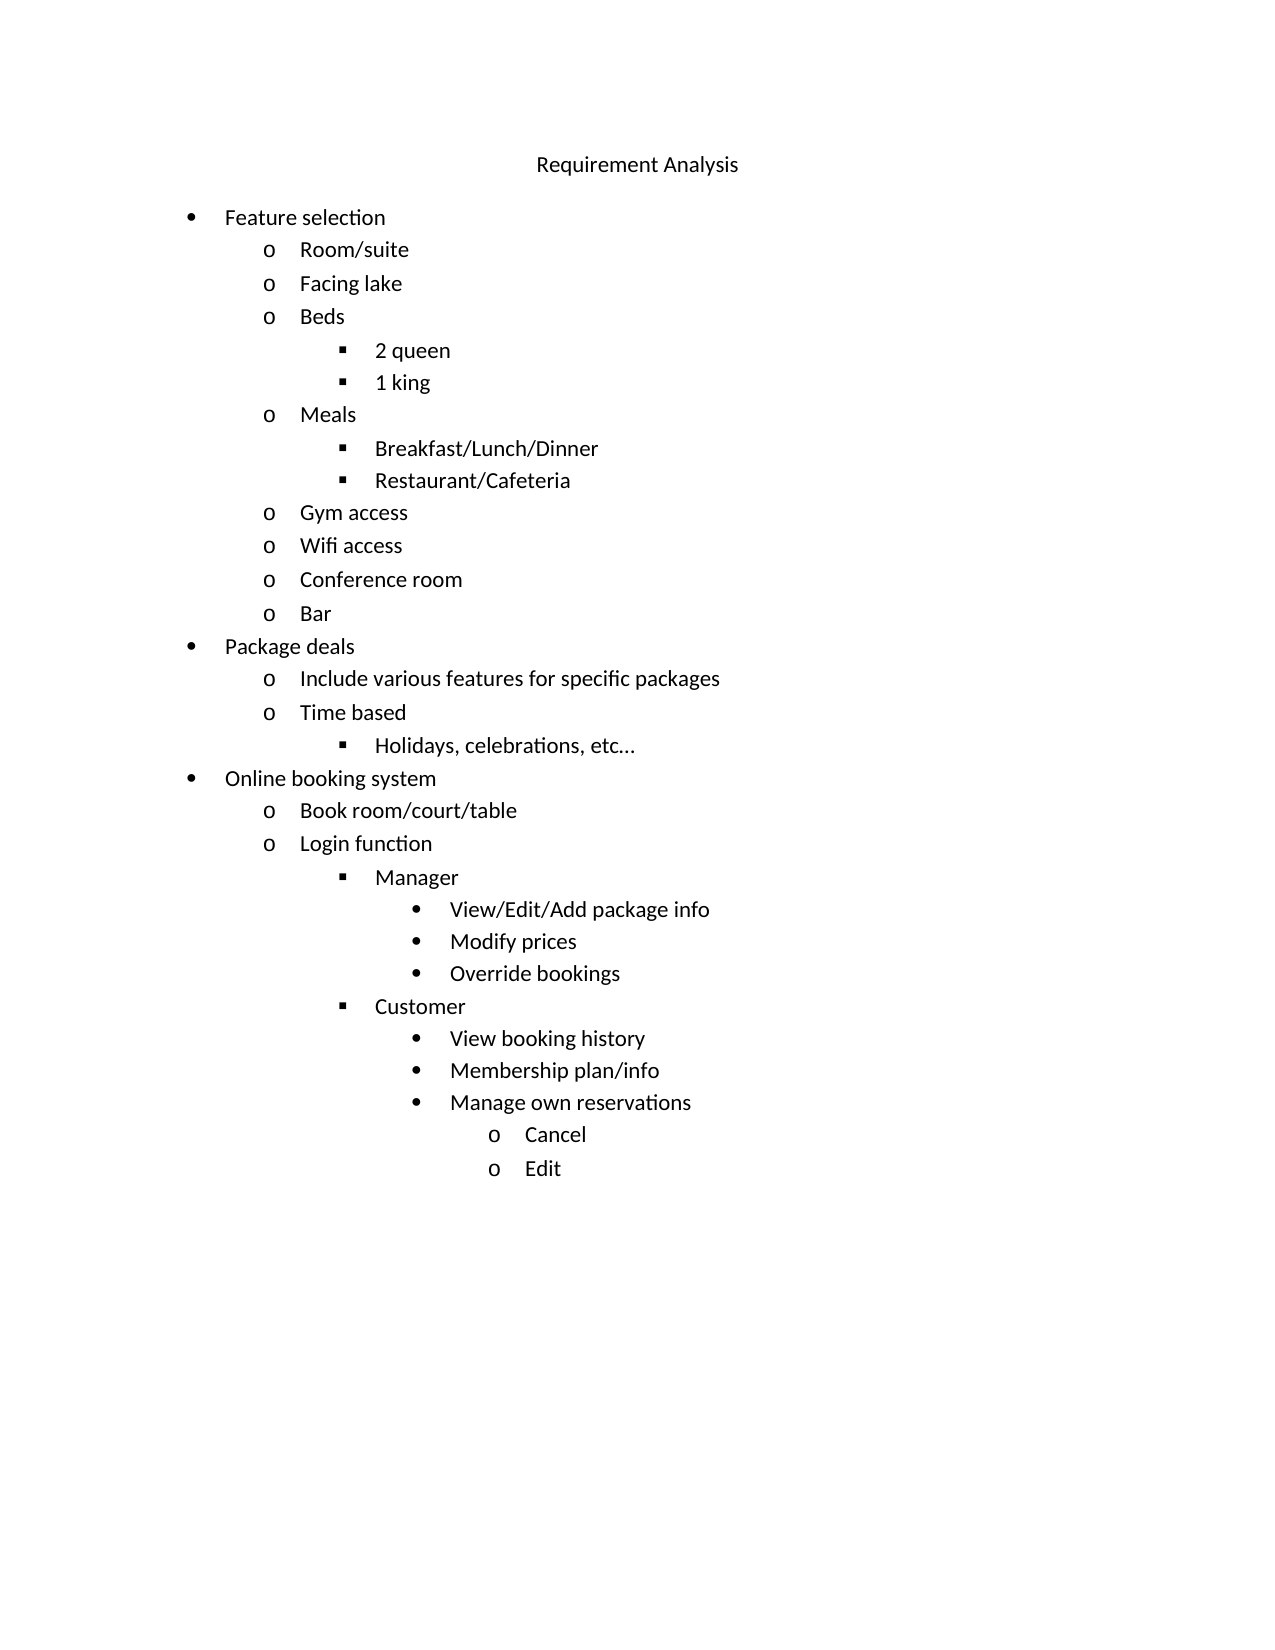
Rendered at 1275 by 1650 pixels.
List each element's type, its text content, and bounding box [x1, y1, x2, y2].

list Customer [337, 992, 1125, 1020]
list Room/suite [262, 235, 1125, 264]
list Book room/court/table [262, 796, 1125, 825]
list Restaurant/Cafeteria [337, 466, 1125, 494]
list Membership plan/info [412, 1056, 1125, 1084]
list Wifi access [262, 532, 1125, 561]
list Package deals [187, 632, 1125, 660]
list Bar [262, 599, 1125, 628]
list Beds [262, 302, 1125, 331]
list Holidays, celebrations, etc… [337, 732, 1125, 759]
list Login function [262, 829, 1125, 859]
list Manager [337, 863, 1125, 891]
list View/Edit/Add package info [412, 895, 1125, 923]
list Conference room [262, 565, 1125, 594]
list Modify prices [412, 927, 1125, 955]
list 1 king [337, 368, 1125, 396]
list 2 queen [337, 336, 1125, 364]
list Feature selection [187, 203, 1125, 231]
list View booking history [412, 1024, 1125, 1052]
list Override bookings [412, 959, 1125, 988]
list Gym access [262, 498, 1125, 527]
list Manage own reservations [412, 1088, 1125, 1116]
list Meals [262, 400, 1125, 429]
list Online booking system [187, 764, 1125, 792]
list Facing lake [262, 269, 1125, 298]
list Breakfast/Lunch/Dinner [337, 434, 1125, 462]
list Cancel [487, 1121, 1125, 1150]
list Time based [262, 698, 1125, 727]
list Edit [487, 1154, 1125, 1183]
text Requirement Analysis [150, 150, 1125, 178]
list Include various features for specific packages [262, 664, 1125, 694]
